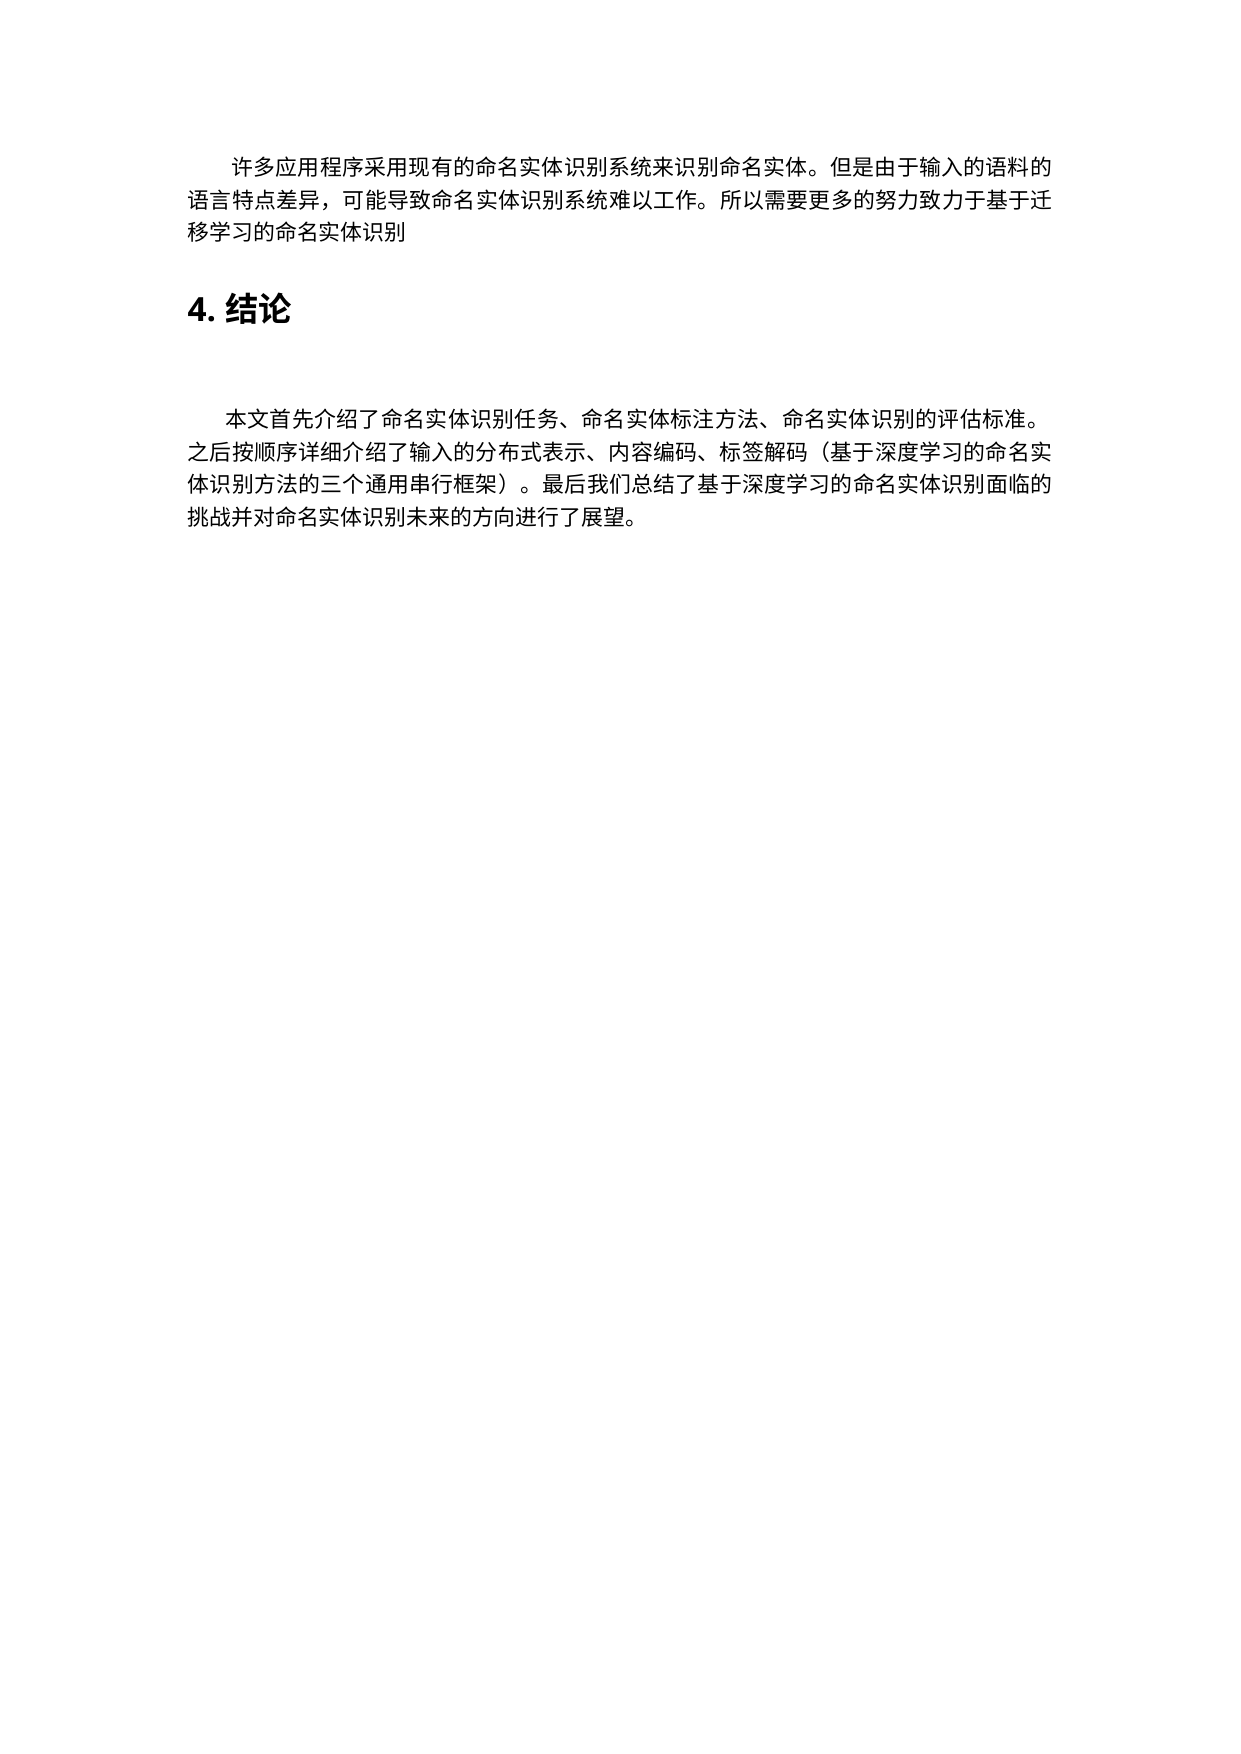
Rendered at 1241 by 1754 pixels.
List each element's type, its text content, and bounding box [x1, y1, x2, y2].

text 本文首先介绍了命名实体识别任务、命名实体标注方法、命名实体识别的评估标准。之后按顺序详细介绍了输入的分布式表示、内容编码、标签解码（基于深度学习的命名实体识别方法的三个通用串行框架）。最后我们总结了基于深度学习的命名实体识别面临的挑战并对命名实体识别未来的方向进行了展望。 [187, 402, 1053, 532]
subtitle 结论 [187, 274, 1053, 339]
text 许多应用程序采用现有的命名实体识别系统来识别命名实体。但是由于输入的语料的语言特点差异，可能导致命名实体识别系统难以工作。所以需要更多的努力致力于基于迁移学习的命名实体识别 [187, 150, 1053, 247]
